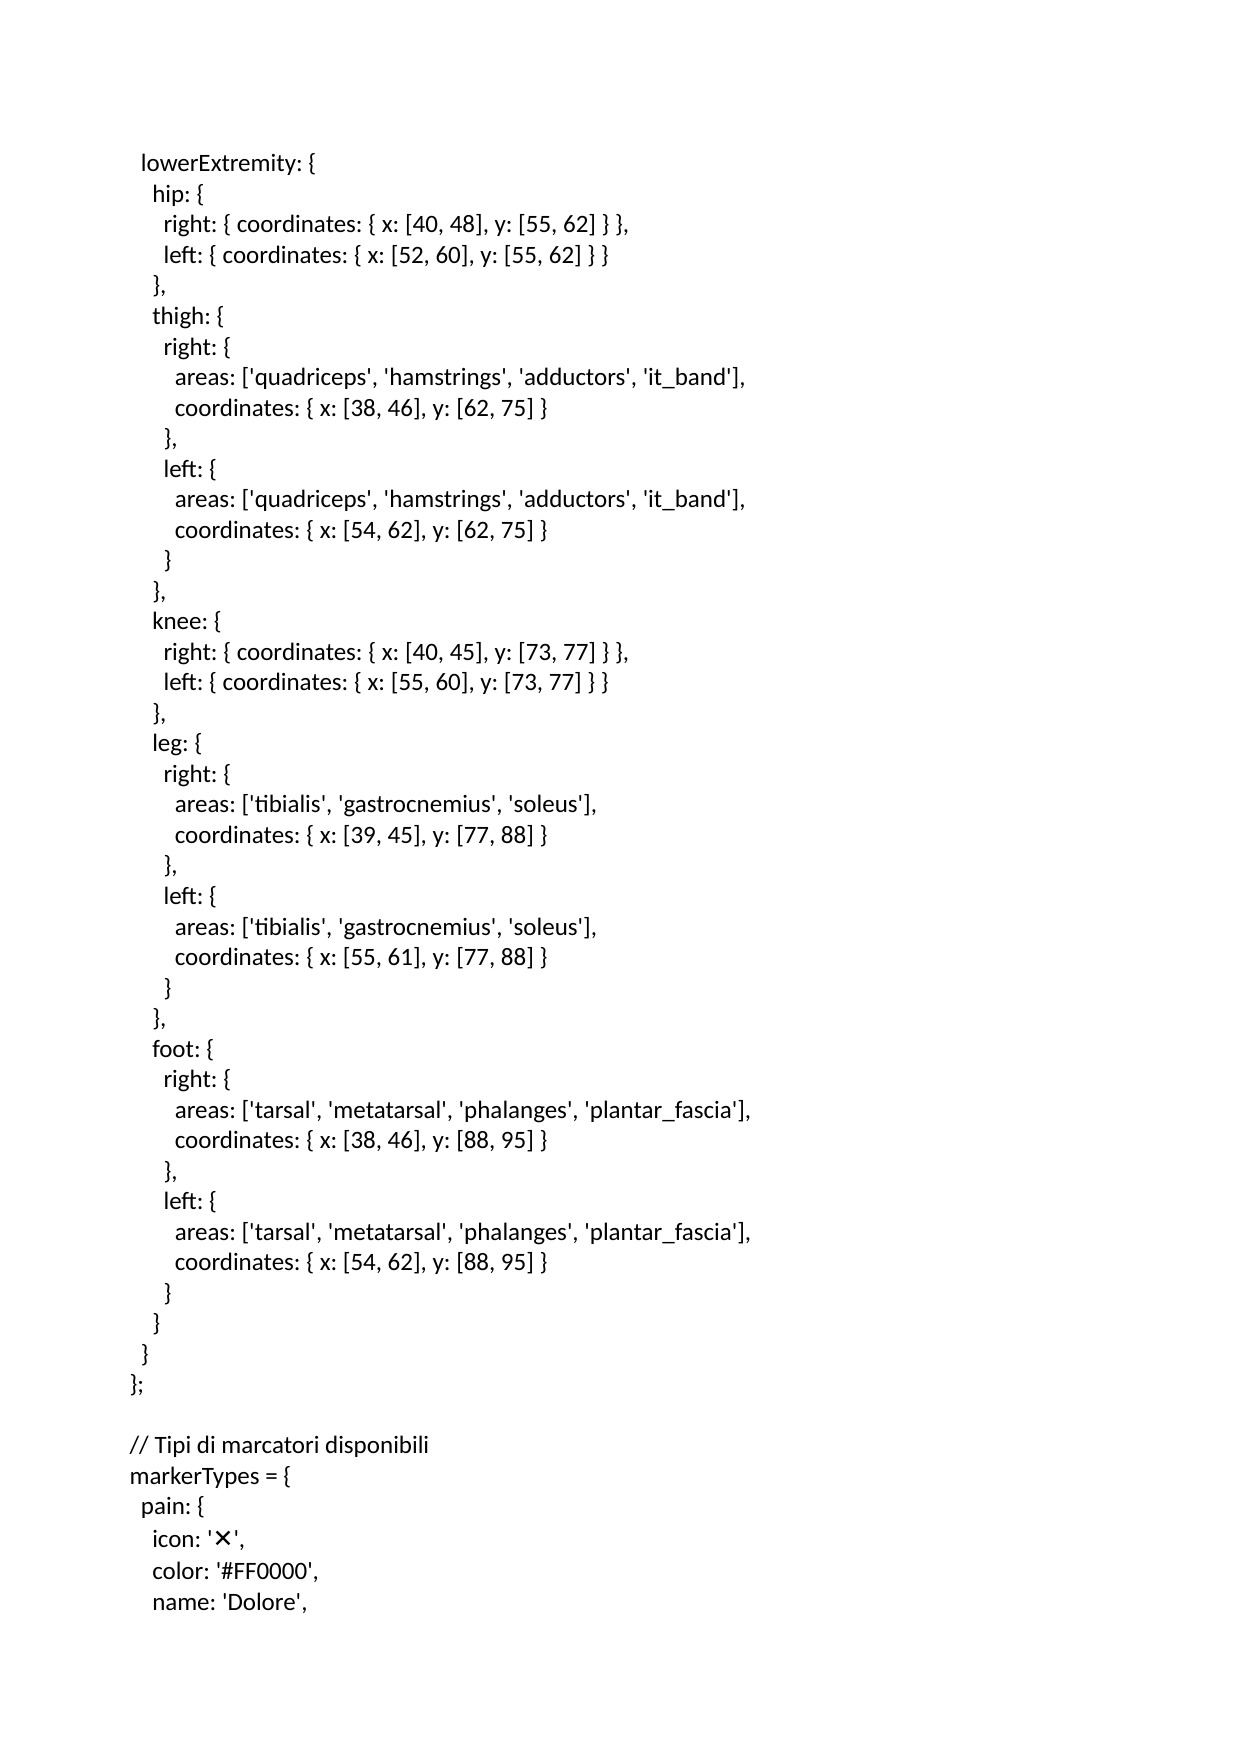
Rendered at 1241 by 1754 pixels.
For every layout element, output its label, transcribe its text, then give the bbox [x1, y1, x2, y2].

text areas: ['tarsal', 'metatarsal', 'phalanges', 'plantar_fascia'], [118, 1094, 1122, 1124]
text coordinates: { x: [55, 61], y: [77, 88] } [118, 941, 1122, 972]
text } [118, 1277, 1122, 1307]
text lowerExtremity: { [118, 148, 1122, 178]
text }, [118, 422, 1122, 453]
text coordinates: { x: [54, 62], y: [62, 75] } [118, 514, 1122, 544]
text right: { [118, 1063, 1122, 1094]
text color: '#FF0000', [118, 1555, 1122, 1586]
text }, [118, 575, 1122, 605]
text left: { [118, 453, 1122, 483]
text left: { coordinates: { x: [55, 60], y: [73, 77] } } [118, 666, 1122, 697]
text areas: ['tibialis', 'gastrocnemius', 'soleus'], [118, 788, 1122, 819]
text right: { coordinates: { x: [40, 48], y: [55, 62] } }, [118, 209, 1122, 239]
text } [118, 1307, 1122, 1338]
text }, [118, 849, 1122, 880]
text knee: { [118, 605, 1122, 636]
text pain: { [118, 1491, 1122, 1521]
text areas: ['quadriceps', 'hamstrings', 'adductors', 'it_band'], [118, 483, 1122, 514]
text coordinates: { x: [39, 45], y: [77, 88] } [118, 819, 1122, 849]
text } [118, 1338, 1122, 1368]
text markerTypes = { [118, 1460, 1122, 1491]
text right: { [118, 331, 1122, 361]
text hip: { [118, 178, 1122, 209]
text } [118, 544, 1122, 575]
text coordinates: { x: [54, 62], y: [88, 95] } [118, 1246, 1122, 1277]
text coordinates: { x: [38, 46], y: [62, 75] } [118, 392, 1122, 422]
text // Tipi di marcatori disponibili [118, 1429, 1122, 1460]
text foot: { [118, 1033, 1122, 1063]
text right: { coordinates: { x: [40, 45], y: [73, 77] } }, [118, 636, 1122, 666]
text areas: ['quadriceps', 'hamstrings', 'adductors', 'it_band'], [118, 361, 1122, 392]
text left: { [118, 1185, 1122, 1216]
text name: 'Dolore', [118, 1586, 1122, 1616]
text leg: { [118, 727, 1122, 758]
text areas: ['tibialis', 'gastrocnemius', 'soleus'], [118, 911, 1122, 941]
text right: { [118, 758, 1122, 788]
text areas: ['tarsal', 'metatarsal', 'phalanges', 'plantar_fascia'], [118, 1216, 1122, 1246]
text left: { coordinates: { x: [52, 60], y: [55, 62] } } [118, 239, 1122, 270]
text coordinates: { x: [38, 46], y: [88, 95] } [118, 1124, 1122, 1155]
text }, [118, 697, 1122, 727]
text }, [118, 270, 1122, 300]
text left: { [118, 880, 1122, 911]
text } [118, 972, 1122, 1002]
text }, [118, 1002, 1122, 1033]
text }; [118, 1368, 1122, 1399]
text thigh: { [118, 300, 1122, 331]
text }, [118, 1155, 1122, 1185]
text icon: '✕', [118, 1521, 1122, 1555]
